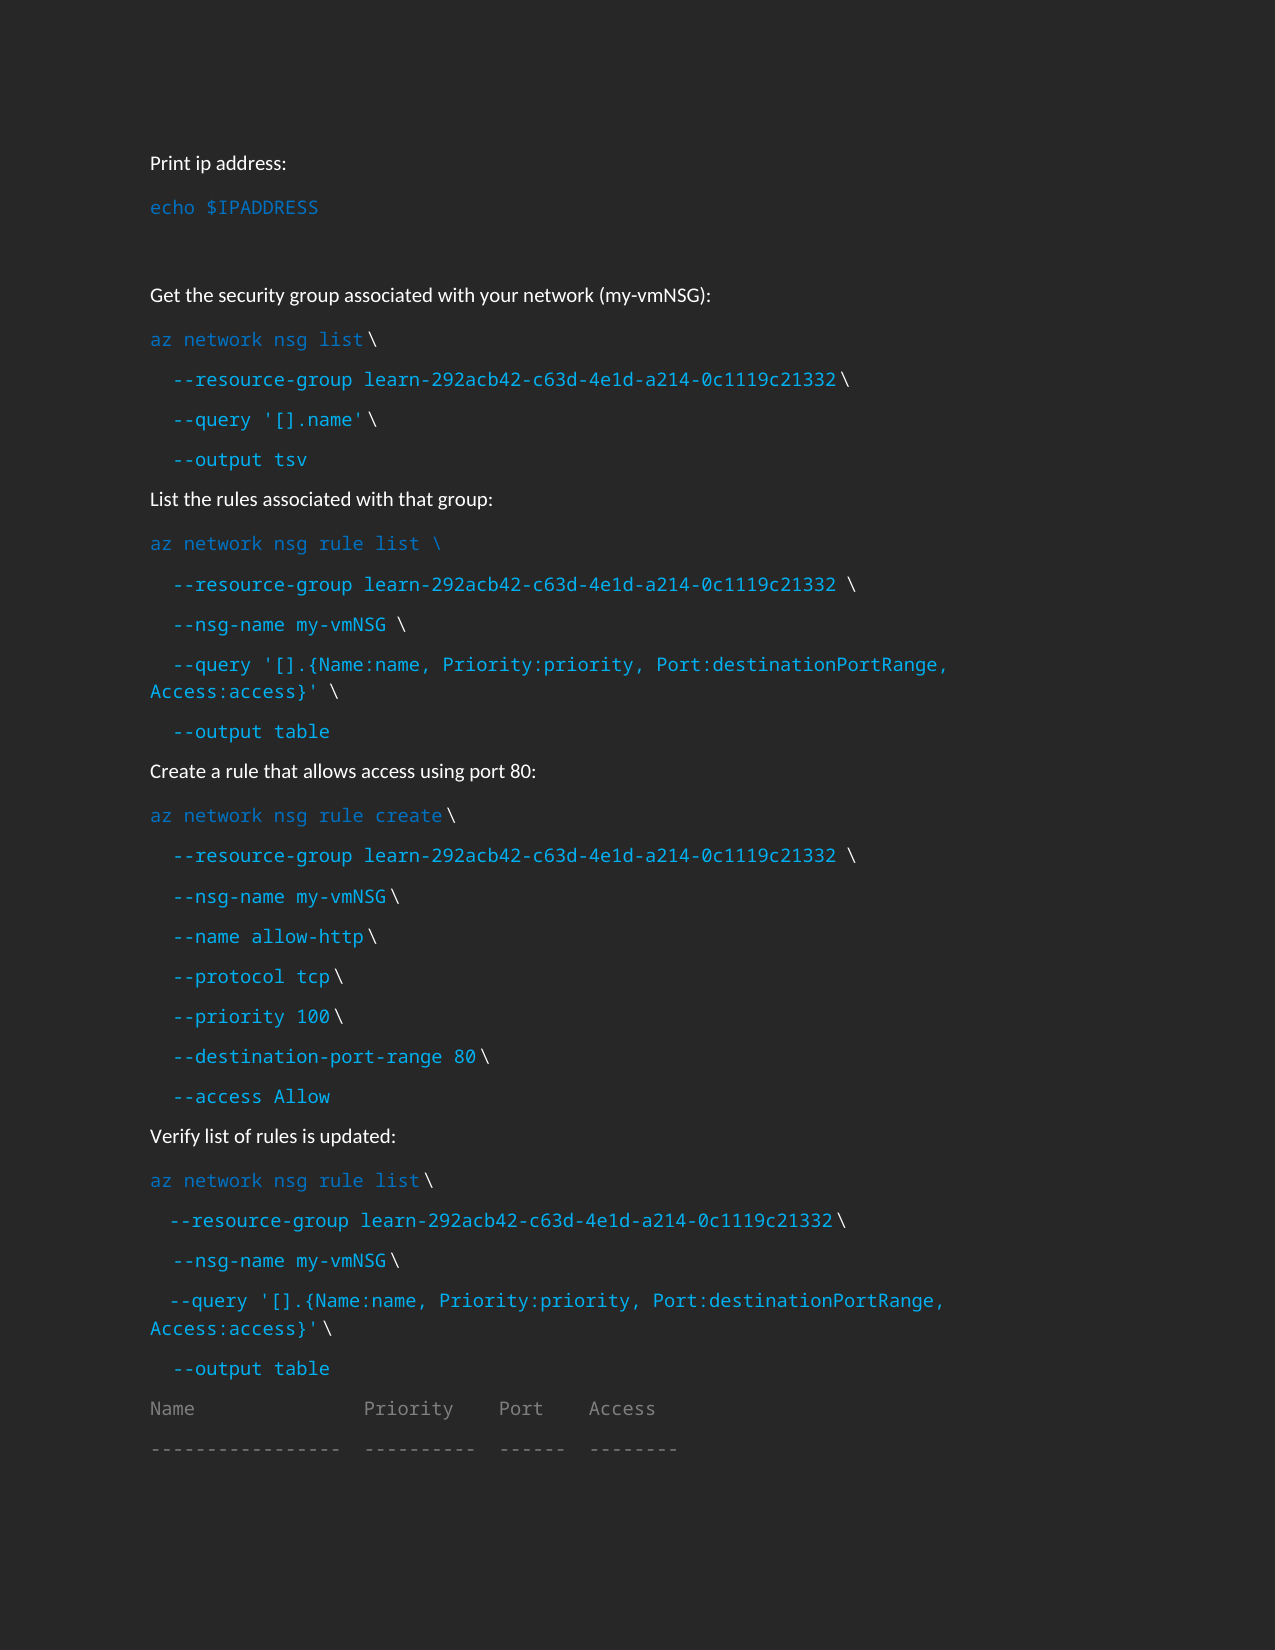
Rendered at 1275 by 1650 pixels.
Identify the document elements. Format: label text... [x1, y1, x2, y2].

text az network nsg rule list \ [150, 1167, 1125, 1193]
text --output tsv [150, 447, 1125, 472]
text --resource-group learn-292acb42-c63d-4e1d-a214-0c1119c21332 \ [150, 571, 1125, 596]
text Get the security group associated with your network (my-vmNSG): [150, 282, 1125, 308]
text Verify list of rules is updated: [150, 1123, 1125, 1149]
text --access Allow [150, 1083, 1125, 1109]
text az network nsg rule create \ [150, 803, 1125, 828]
text ----------------- ---------- ------ -------- [150, 1435, 1125, 1461]
text --nsg-name my-vmNSG \ [150, 1248, 1125, 1273]
text --nsg-name my-vmNSG \ [150, 883, 1125, 908]
text --nsg-name my-vmNSG \ [150, 611, 1125, 636]
text az network nsg rule list \ [150, 531, 1125, 556]
text az network nsg list \ [150, 326, 1125, 352]
text echo $IPADDRESS [150, 194, 1125, 219]
text Print ip address: [150, 150, 1125, 175]
text --output table [150, 718, 1125, 744]
text List the rules associated with that group: [150, 487, 1125, 512]
text --query '[].name' \ [150, 407, 1125, 432]
text Name Priority Port Access [150, 1395, 1125, 1421]
text --resource-group learn-292acb42-c63d-4e1d-a214-0c1119c21332 \ [150, 1207, 1125, 1233]
text --protocol tcp \ [150, 963, 1125, 989]
text --resource-group learn-292acb42-c63d-4e1d-a214-0c1119c21332 \ [150, 366, 1125, 392]
text --query '[].{Name:name, Priority:priority, Port:destinationPortRange, Access:access}' \ [150, 1288, 1125, 1341]
text --destination-port-range 80 \ [150, 1043, 1125, 1069]
text Create a rule that allows access using port 80: [150, 758, 1125, 784]
text --output table [150, 1355, 1125, 1381]
text --name allow-http \ [150, 923, 1125, 948]
text --priority 100 \ [150, 1003, 1125, 1029]
text --resource-group learn-292acb42-c63d-4e1d-a214-0c1119c21332 \ [150, 843, 1125, 868]
text --query '[].{Name:name, Priority:priority, Port:destinationPortRange, Access:access}' \ [150, 651, 1125, 704]
